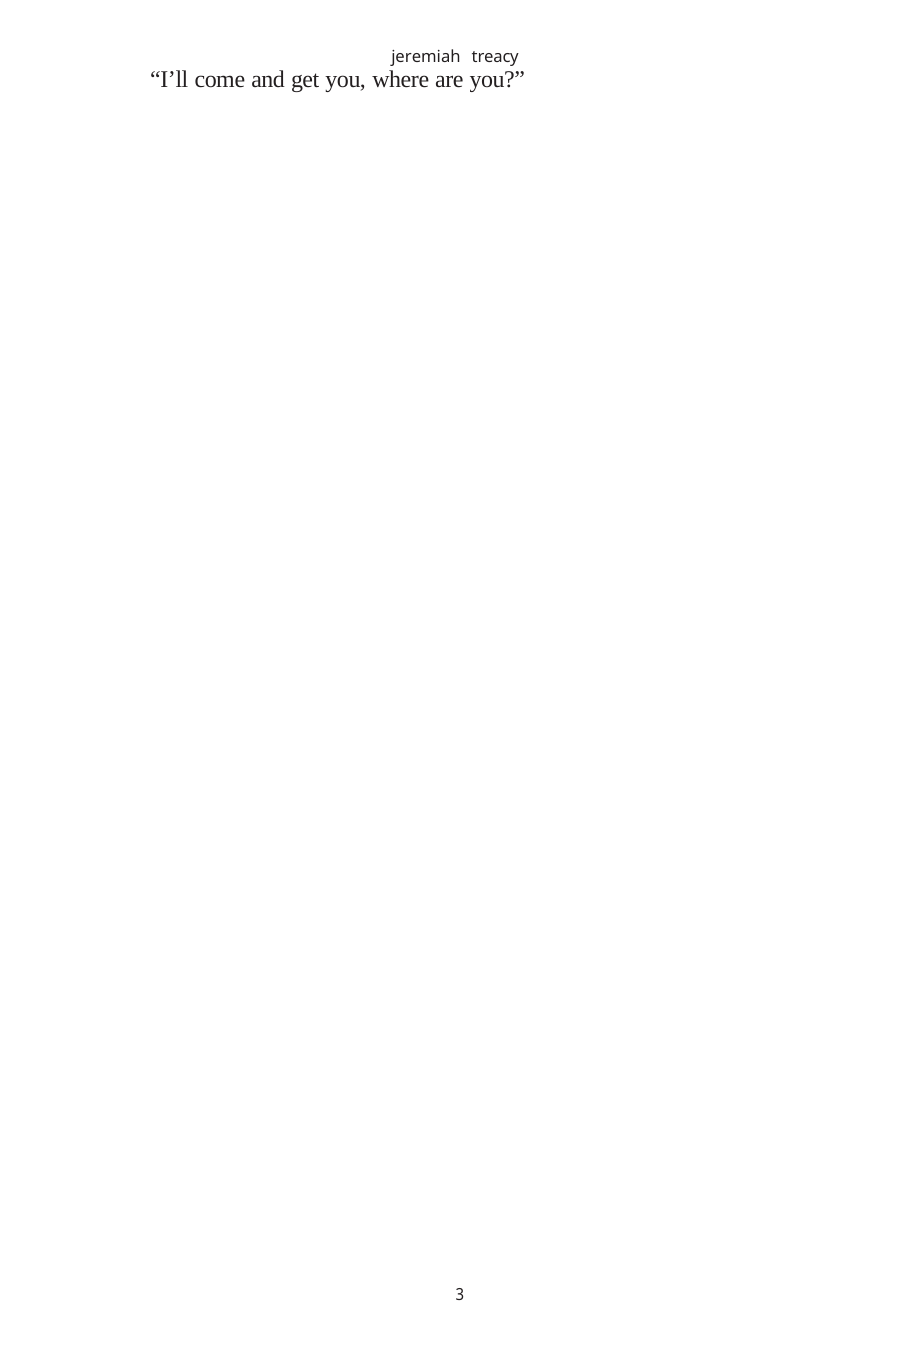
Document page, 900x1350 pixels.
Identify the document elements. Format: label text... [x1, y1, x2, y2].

text “I’ll come and get you, where are you?” [150, 64, 800, 92]
